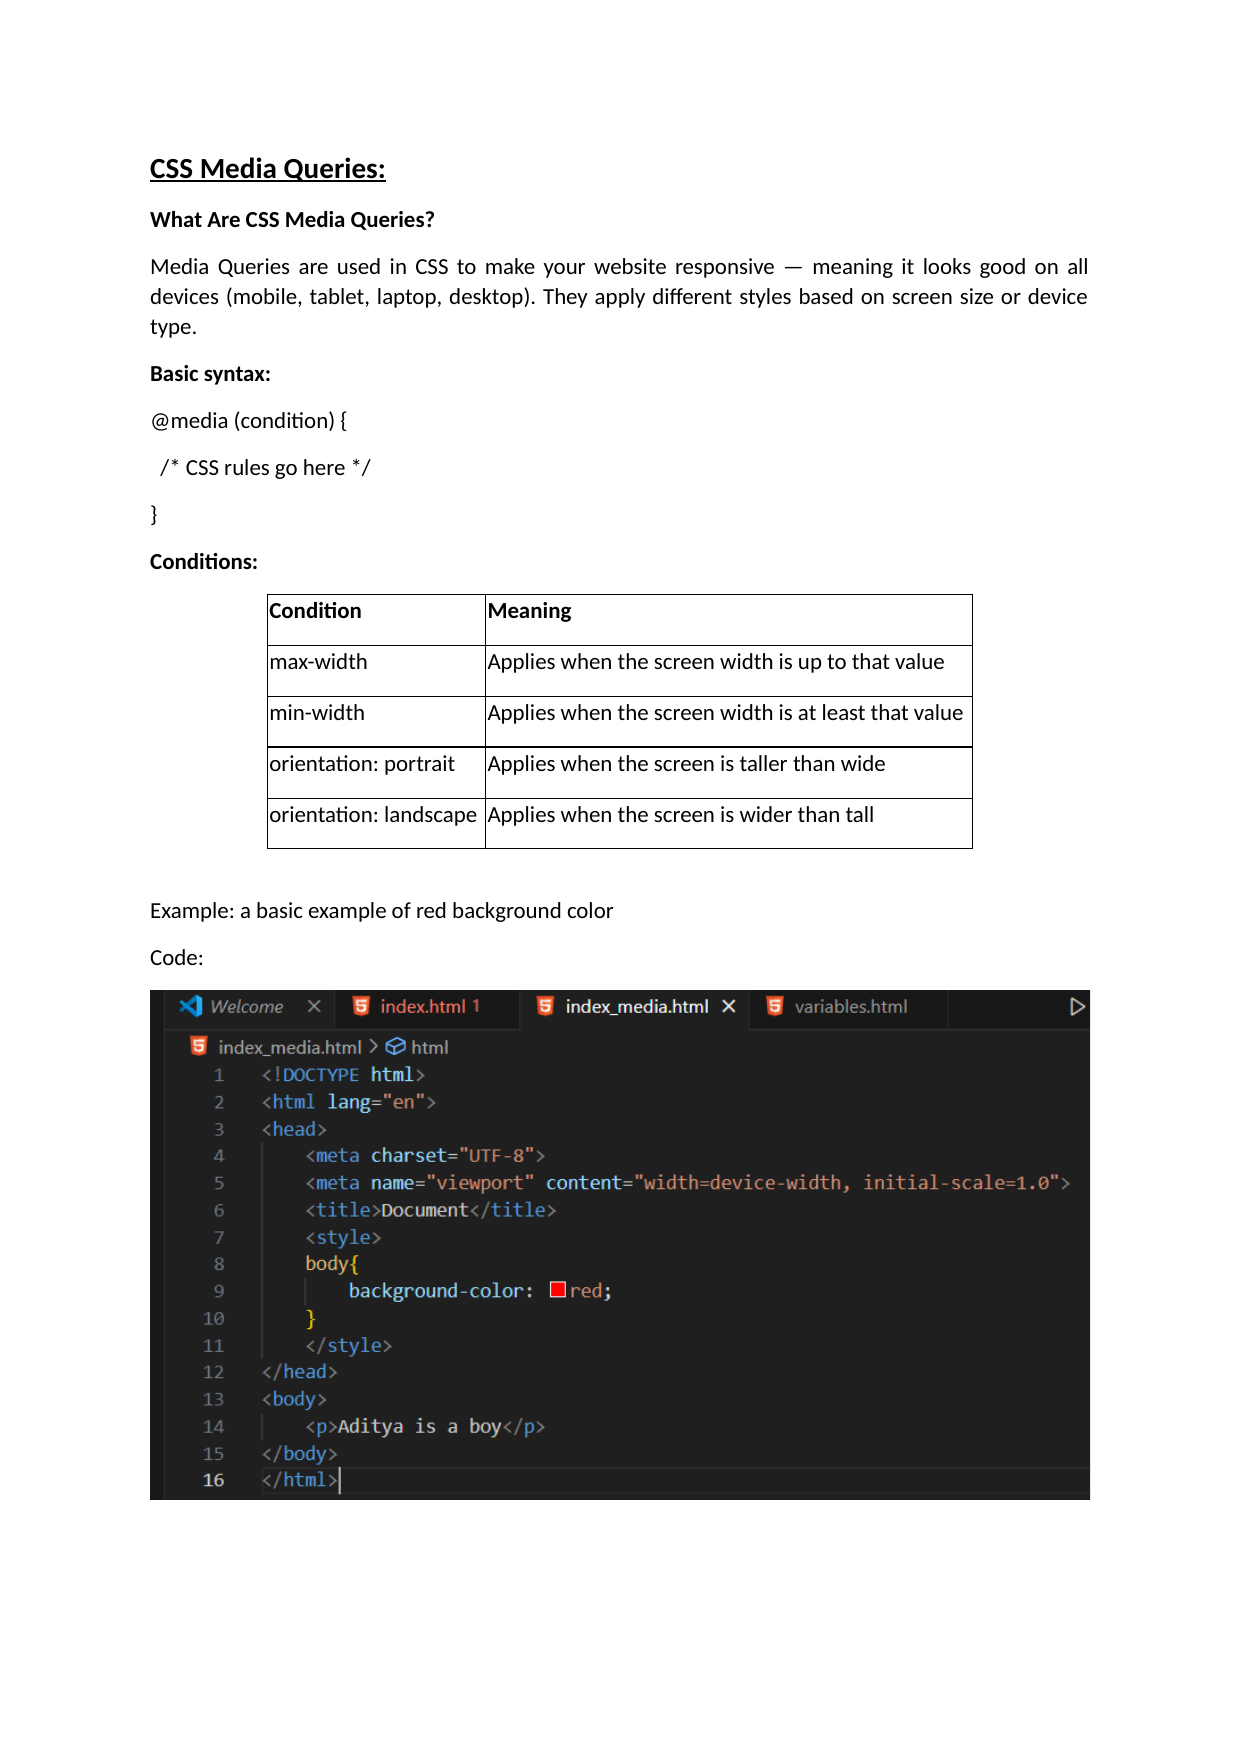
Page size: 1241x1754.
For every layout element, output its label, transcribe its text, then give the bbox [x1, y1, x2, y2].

text @media (condition) { [150, 406, 1090, 434]
text What Are CSS Media Queries? [150, 205, 1090, 233]
text Conditions: [150, 547, 1090, 575]
table_cell min-width [268, 697, 485, 746]
text Media Queries are used in CSS to make your website responsive — meaning it looks good on all devices (mobile, tablet, laptop, desktop). They apply different styles based on screen size or device type. [150, 252, 1090, 340]
text Example: a basic example of red background color [150, 896, 1090, 924]
text CSS Media Queries: [150, 150, 1090, 186]
table_cell Applies when the screen width is at least that value [486, 697, 972, 746]
text } [150, 500, 1090, 528]
table_cell orientation: portrait [268, 748, 485, 797]
text Code: [150, 943, 1090, 971]
table_header Condition [268, 595, 485, 644]
table_cell orientation: landscape [268, 799, 485, 848]
picture [150, 990, 1091, 1500]
text /* CSS rules go here */ [150, 453, 1090, 481]
table_cell Applies when the screen is taller than wide [486, 748, 972, 797]
table_cell Applies when the screen is wider than tall [486, 799, 972, 848]
text Basic syntax: [150, 359, 1090, 387]
table_cell Applies when the screen width is up to that value [486, 646, 972, 696]
table_cell max-width [268, 646, 485, 696]
table_header Meaning [486, 595, 972, 644]
